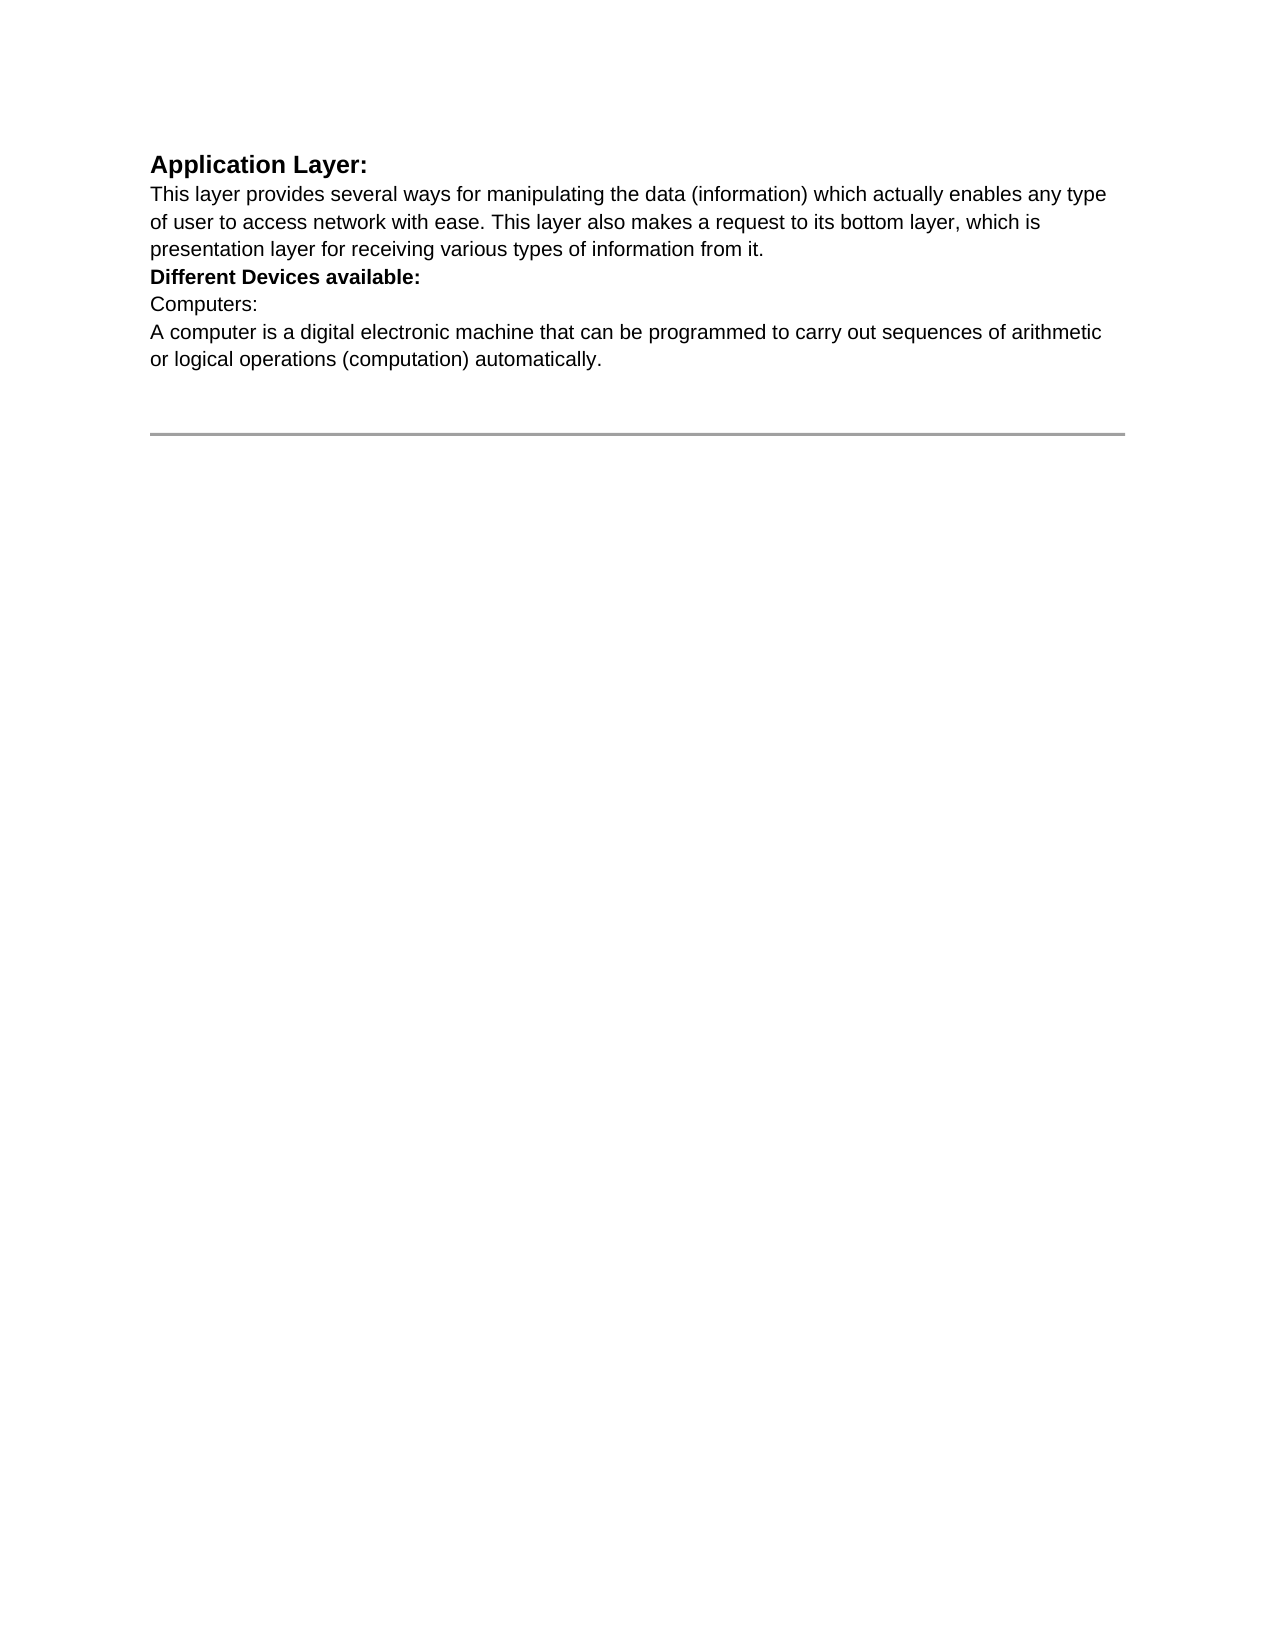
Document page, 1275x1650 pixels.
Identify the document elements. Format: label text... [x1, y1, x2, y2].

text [150, 150, 1125, 289]
text Computers: A computer is a digital electronic machine that can be programmed to carry out sequences of arithmetic or logical operations (computation) automatically. [150, 292, 1125, 401]
